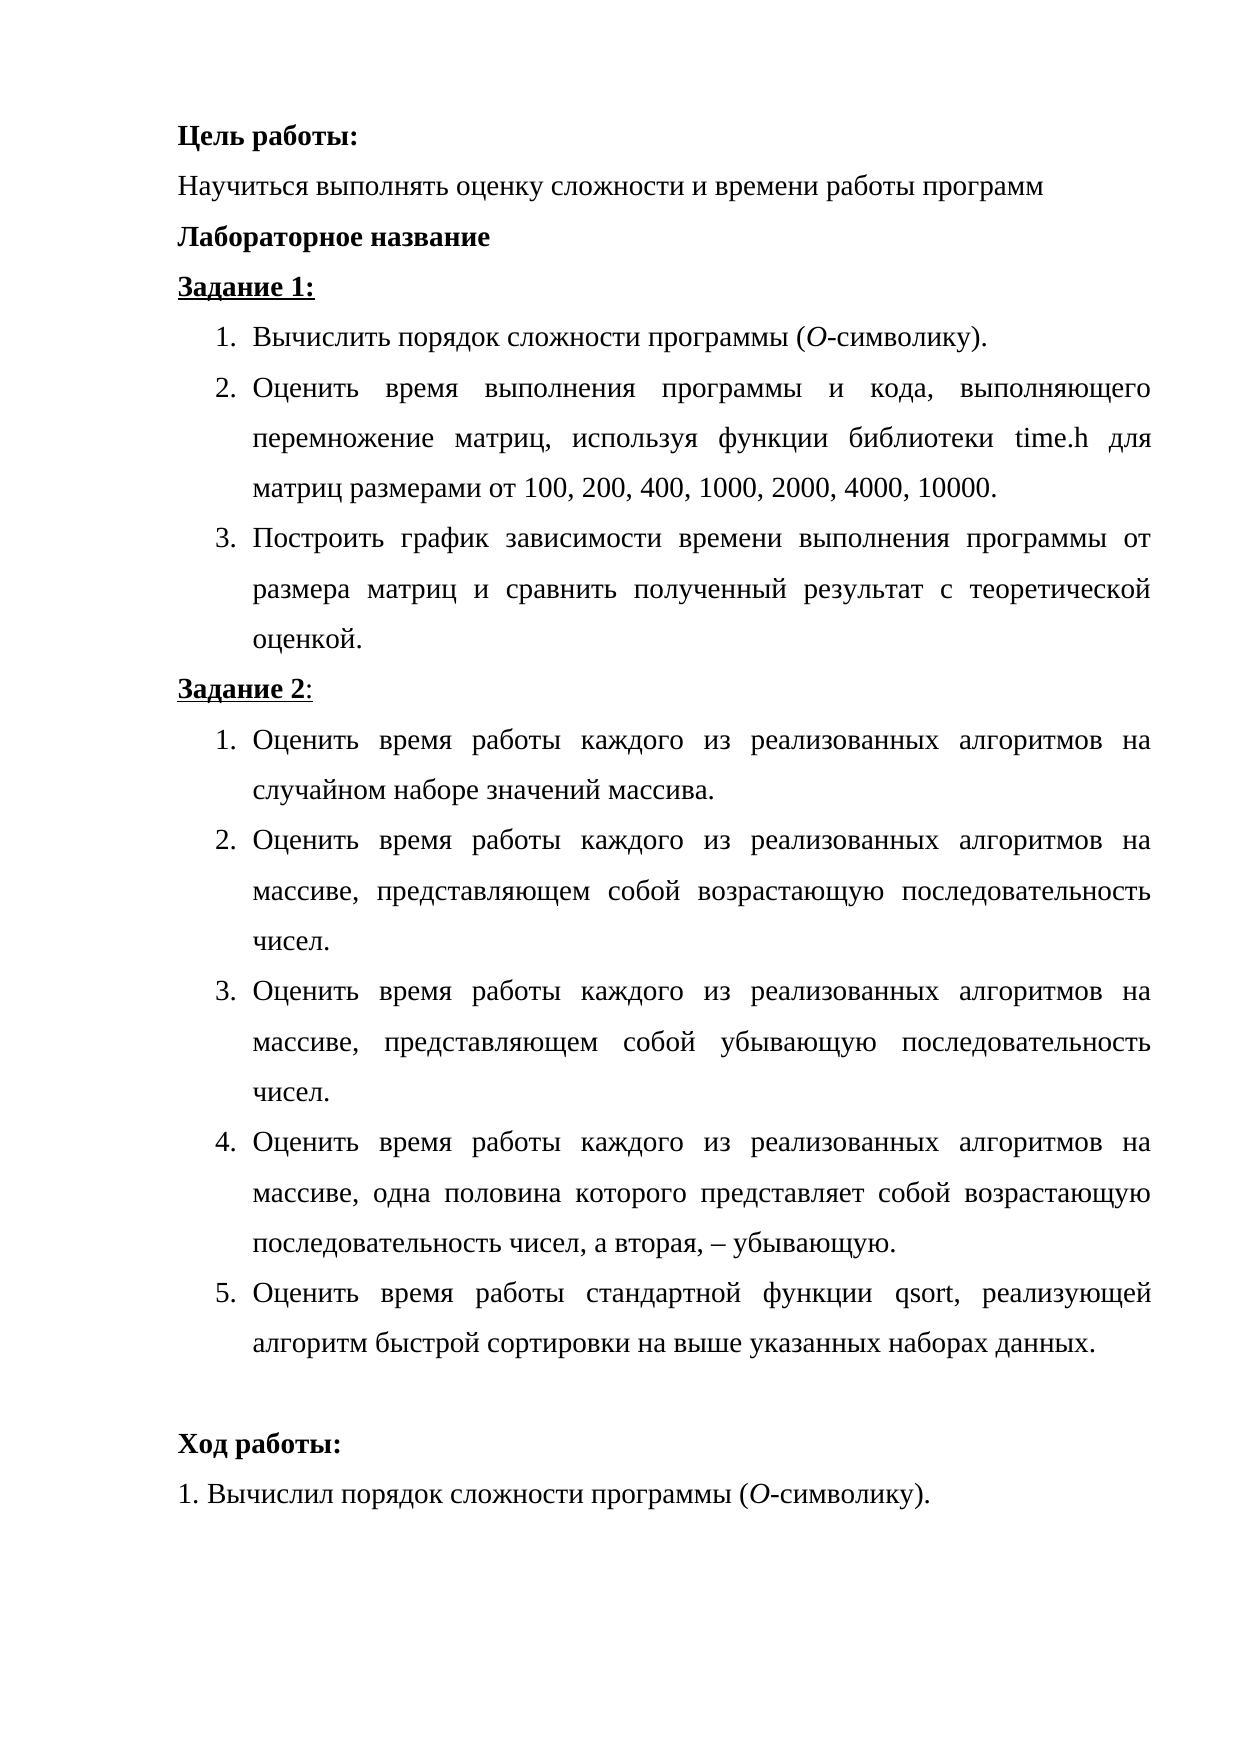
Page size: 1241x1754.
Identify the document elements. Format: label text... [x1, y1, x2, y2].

list Построить график зависимости времени выполнения программы от размера матриц и сравнить полученный результат с теоретической оценкой. [215, 521, 1152, 655]
list Оценить время выполнения программы и кода, выполняющего перемножение матриц, используя функции библиотеки time.h для матриц размерами от 100, 200, 400, 1000, 2000, 4000, 10000. [215, 370, 1152, 504]
list Оценить время работы каждого из реализованных алгоритмов на массиве, представляющем собой возрастающую последовательность чисел. [215, 822, 1152, 957]
text Лабораторное название [177, 219, 1152, 252]
list Оценить время работы каждого из реализованных алгоритмов на массиве, представляющем собой убывающую последовательность чисел. [215, 973, 1152, 1108]
text Цель работы: [177, 118, 1152, 152]
text Ход работы: [177, 1426, 1152, 1460]
list Вычислил порядок сложности программы (О-символику). [177, 1477, 1152, 1510]
list Оценить время работы стандартной функции qsort, реализующей алгоритм быстрой сортировки на выше указанных наборах данных. [215, 1275, 1152, 1359]
text Задание 1: [177, 269, 1152, 303]
list Оценить время работы каждого из реализованных алгоритмов на случайном наборе значений массива. [215, 722, 1152, 806]
text Научиться выполнять оценку сложности и времени работы программ [177, 168, 1152, 202]
list Вычислить порядок сложности программы (О-символику). [215, 319, 1152, 353]
text Задание 2: [177, 672, 1152, 705]
list Оценить время работы каждого из реализованных алгоритмов на массиве, одна половина которого представляет собой возрастающую последовательность чисел, а вторая, – убывающую. [215, 1124, 1152, 1258]
